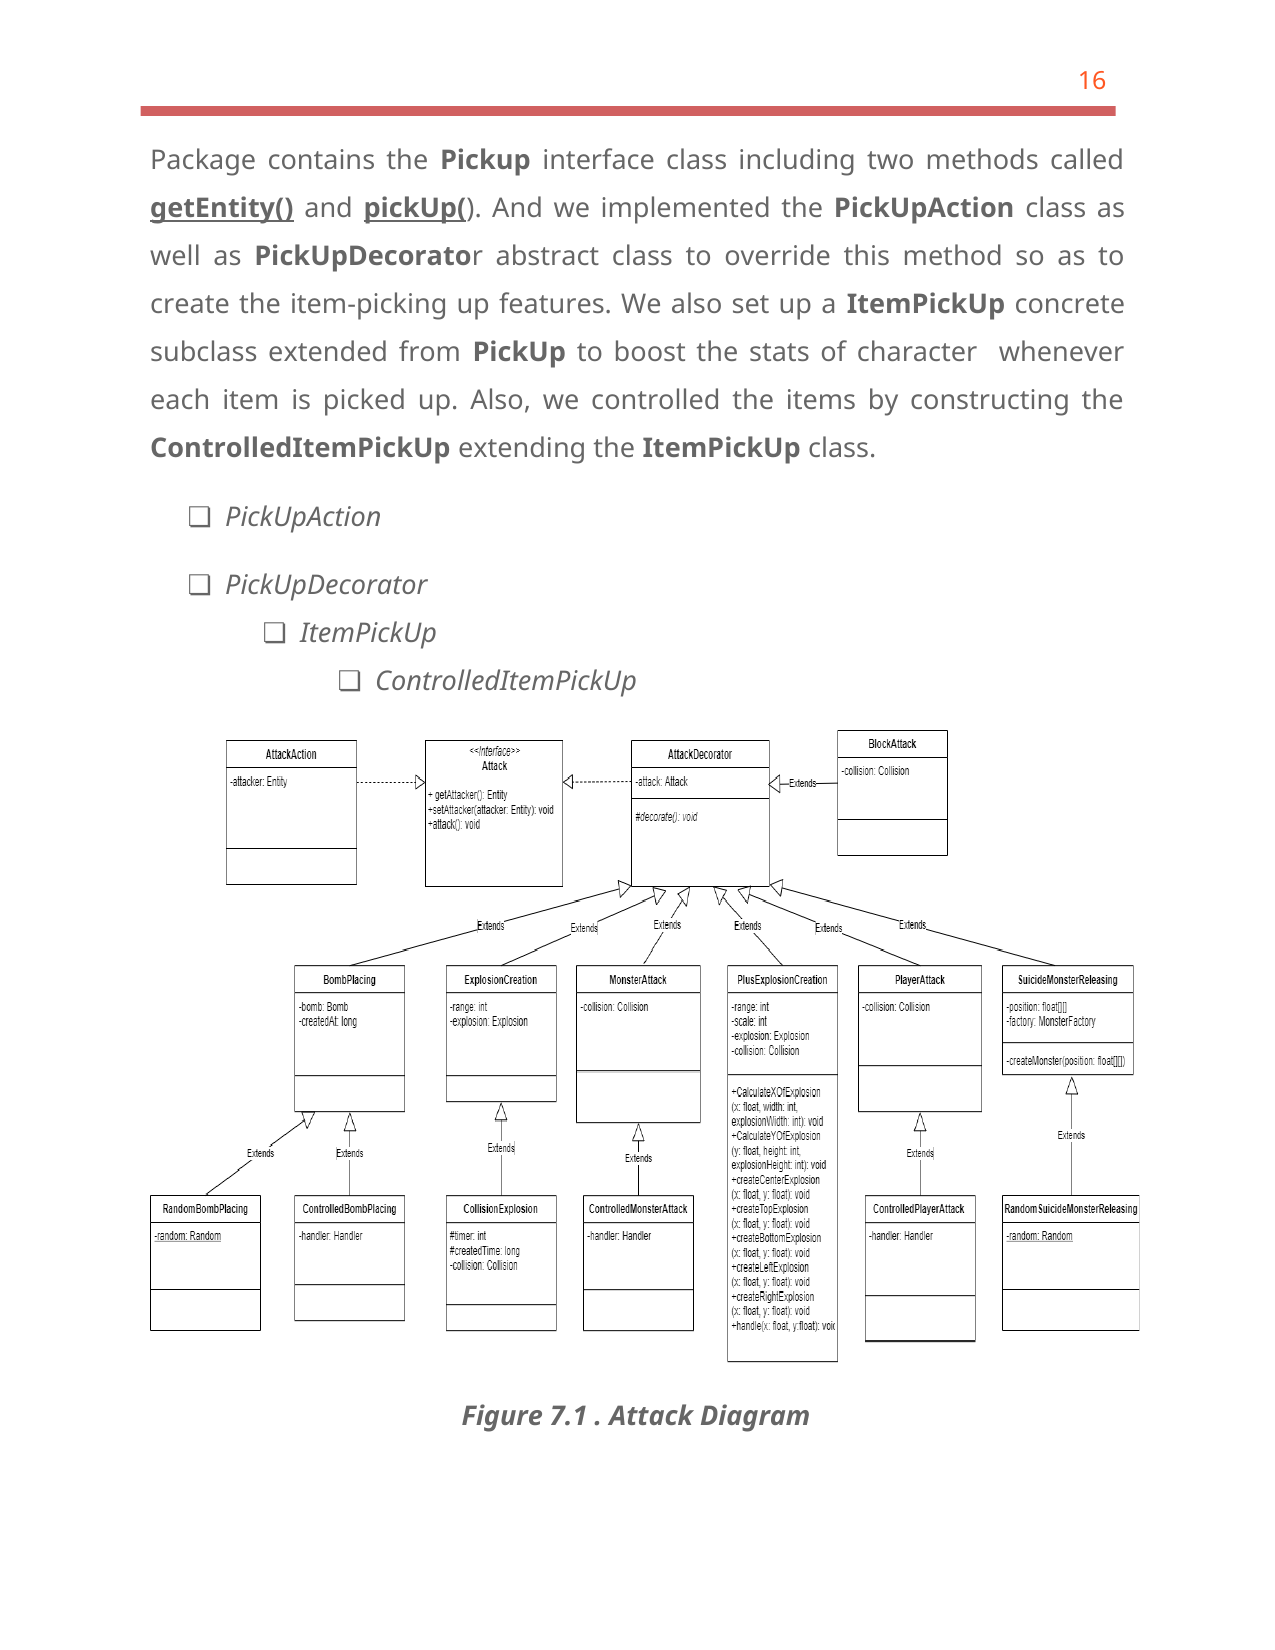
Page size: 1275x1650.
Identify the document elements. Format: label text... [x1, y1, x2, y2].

text Figure 7.1 . Attack Diagram [150, 1396, 1125, 1433]
picture [140, 106, 1116, 116]
list PickUpDecorator [187, 566, 1125, 603]
list ItemPickUp [262, 614, 1125, 651]
list ControlledItemPickUp [337, 662, 1125, 698]
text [150, 141, 1125, 465]
picture [150, 730, 1140, 1366]
list PickUpAction [187, 497, 1125, 534]
